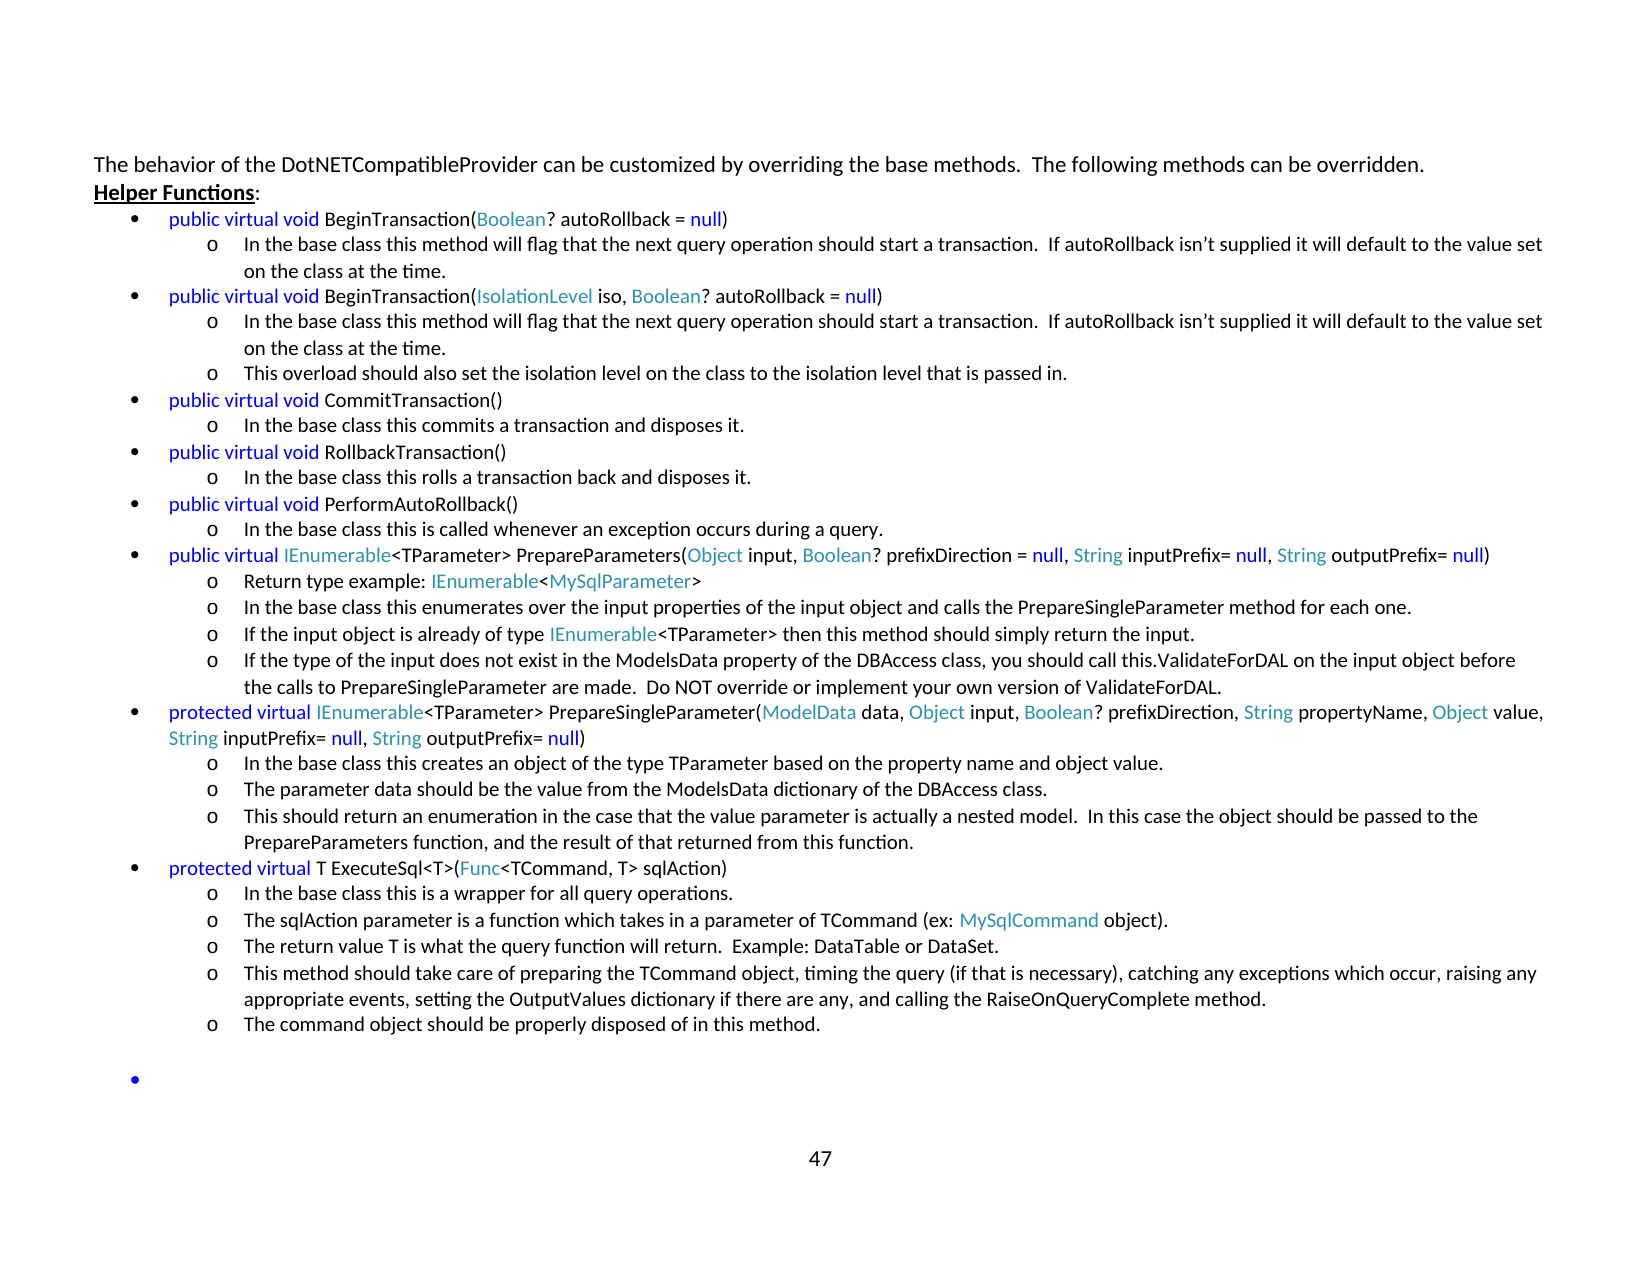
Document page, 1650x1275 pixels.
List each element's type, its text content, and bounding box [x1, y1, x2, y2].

list If the input object is already of type IEnumerable<TParameter> then this method should simply return the input. [206, 621, 1547, 647]
list public virtual IEnumerable<TParameter> PrepareParameters(Object input, Boolean? prefixDirection = null, String inputPrefix= null, String outputPrefix= null) [131, 543, 1547, 568]
list public virtual void RollbackTransaction() [131, 439, 1547, 464]
list This overload should also set the isolation level on the class to the isolation level that is passed in. [206, 361, 1547, 387]
list public virtual void PerformAutoRollback() [131, 491, 1547, 516]
list public virtual void CommitTransaction() [131, 387, 1547, 412]
list This method should take care of preparing the TCommand object, timing the query (if that is necessary), catching any exceptions which occur, raising any appropriate events, setting the OutputValues dictionary if there are any, and calling the RaiseOnQueryComplete method. [206, 960, 1547, 1012]
list public virtual void BeginTransaction(Boolean? autoRollback = null) [131, 206, 1547, 231]
list In the base class this creates an object of the type TParameter based on the property name and object value. [206, 750, 1547, 777]
list protected virtual IEnumerable<TParameter> PrepareSingleParameter(ModelData data, Object input, Boolean? prefixDirection, String propertyName, Object value, String inputPrefix= null, String outputPrefix= null) [131, 699, 1547, 750]
list The sqlAction parameter is a function which takes in a parameter of TCommand (ex: MySqlCommand object). [206, 907, 1547, 933]
list Return type example: IEnumerable<MySqlParameter> [206, 568, 1547, 594]
list In the base class this is called whenever an exception occurs during a query. [206, 516, 1547, 543]
list In the base class this method will flag that the next query operation should start a transaction. If autoRollback isn’t supplied it will default to the value set on the class at the time. [206, 231, 1547, 283]
list The parameter data should be the value from the ModelsData dictionary of the DBAccess class. [206, 777, 1547, 803]
list The command object should be properly disposed of in this method. [206, 1012, 1547, 1066]
list If the type of the input does not exist in the ModelsData property of the DBAccess class, you should call this.ValidateForDAL on the input object before the calls to PrepareSingleParameter are made. Do NOT override or implement your own version of ValidateForDAL. [206, 647, 1547, 699]
list In the base class this is a wrapper for all query operations. [206, 880, 1547, 907]
list The return value T is what the query function will return. Example: DataTable or DataSet. [206, 933, 1547, 960]
list In the base class this rolls a transaction back and disposes it. [206, 464, 1547, 491]
text The behavior of the DotNETCompatibleProvider can be customized by overriding the base methods. The following methods can be overridden. [94, 150, 1547, 178]
list In the base class this method will flag that the next query operation should start a transaction. If autoRollback isn’t supplied it will default to the value set on the class at the time. [206, 309, 1547, 361]
list In the base class this enumerates over the input properties of the input object and calls the PrepareSingleParameter method for each one. [206, 594, 1547, 621]
list public virtual void BeginTransaction(IsolationLevel iso, Boolean? autoRollback = null) [131, 283, 1547, 309]
list protected virtual T ExecuteSql<T>(Func<TCommand, T> sqlAction) [131, 855, 1547, 880]
list This should return an enumeration in the case that the value parameter is actually a nested model. In this case the object should be passed to the PrepareParameters function, and the result of that returned from this function. [206, 803, 1547, 855]
list In the base class this commits a transaction and disposes it. [206, 412, 1547, 439]
text Helper Functions: [94, 178, 1547, 206]
